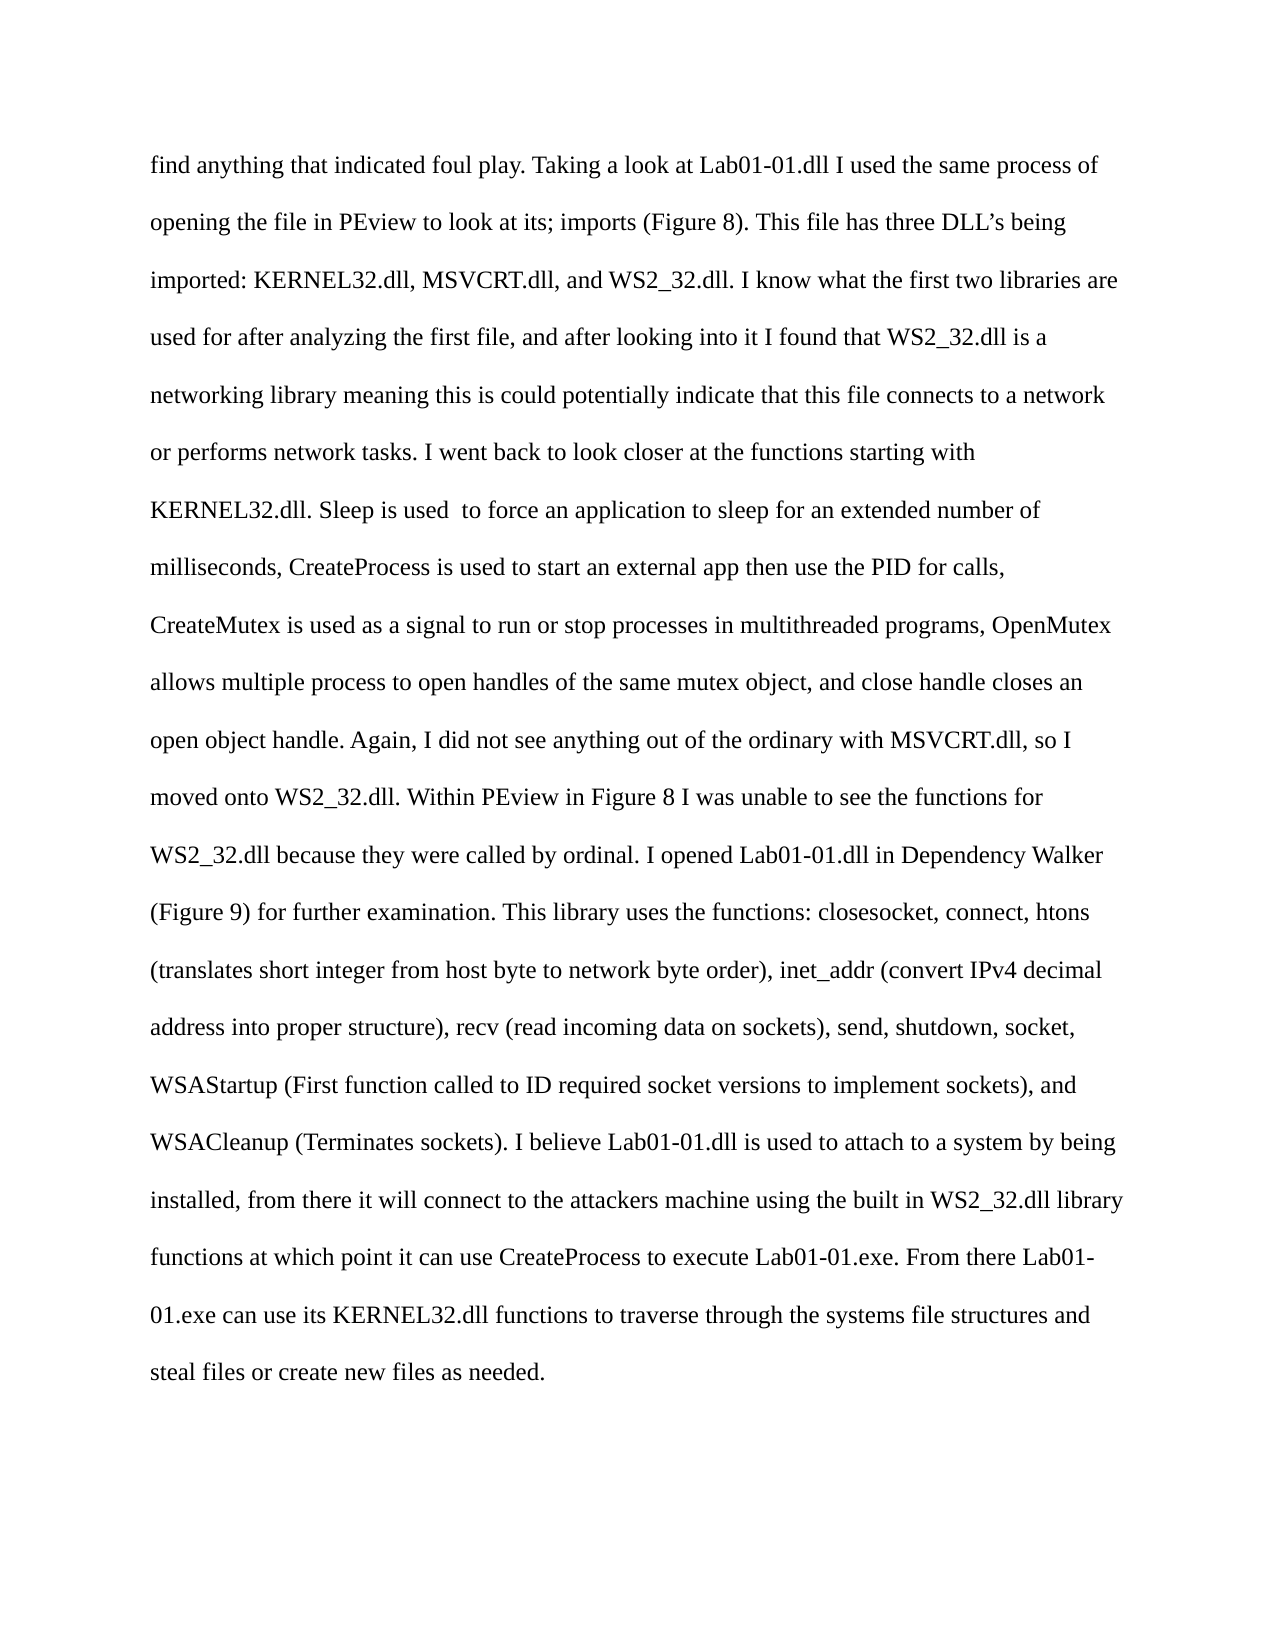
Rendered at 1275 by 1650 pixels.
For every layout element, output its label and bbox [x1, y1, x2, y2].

text [150, 150, 1125, 1386]
